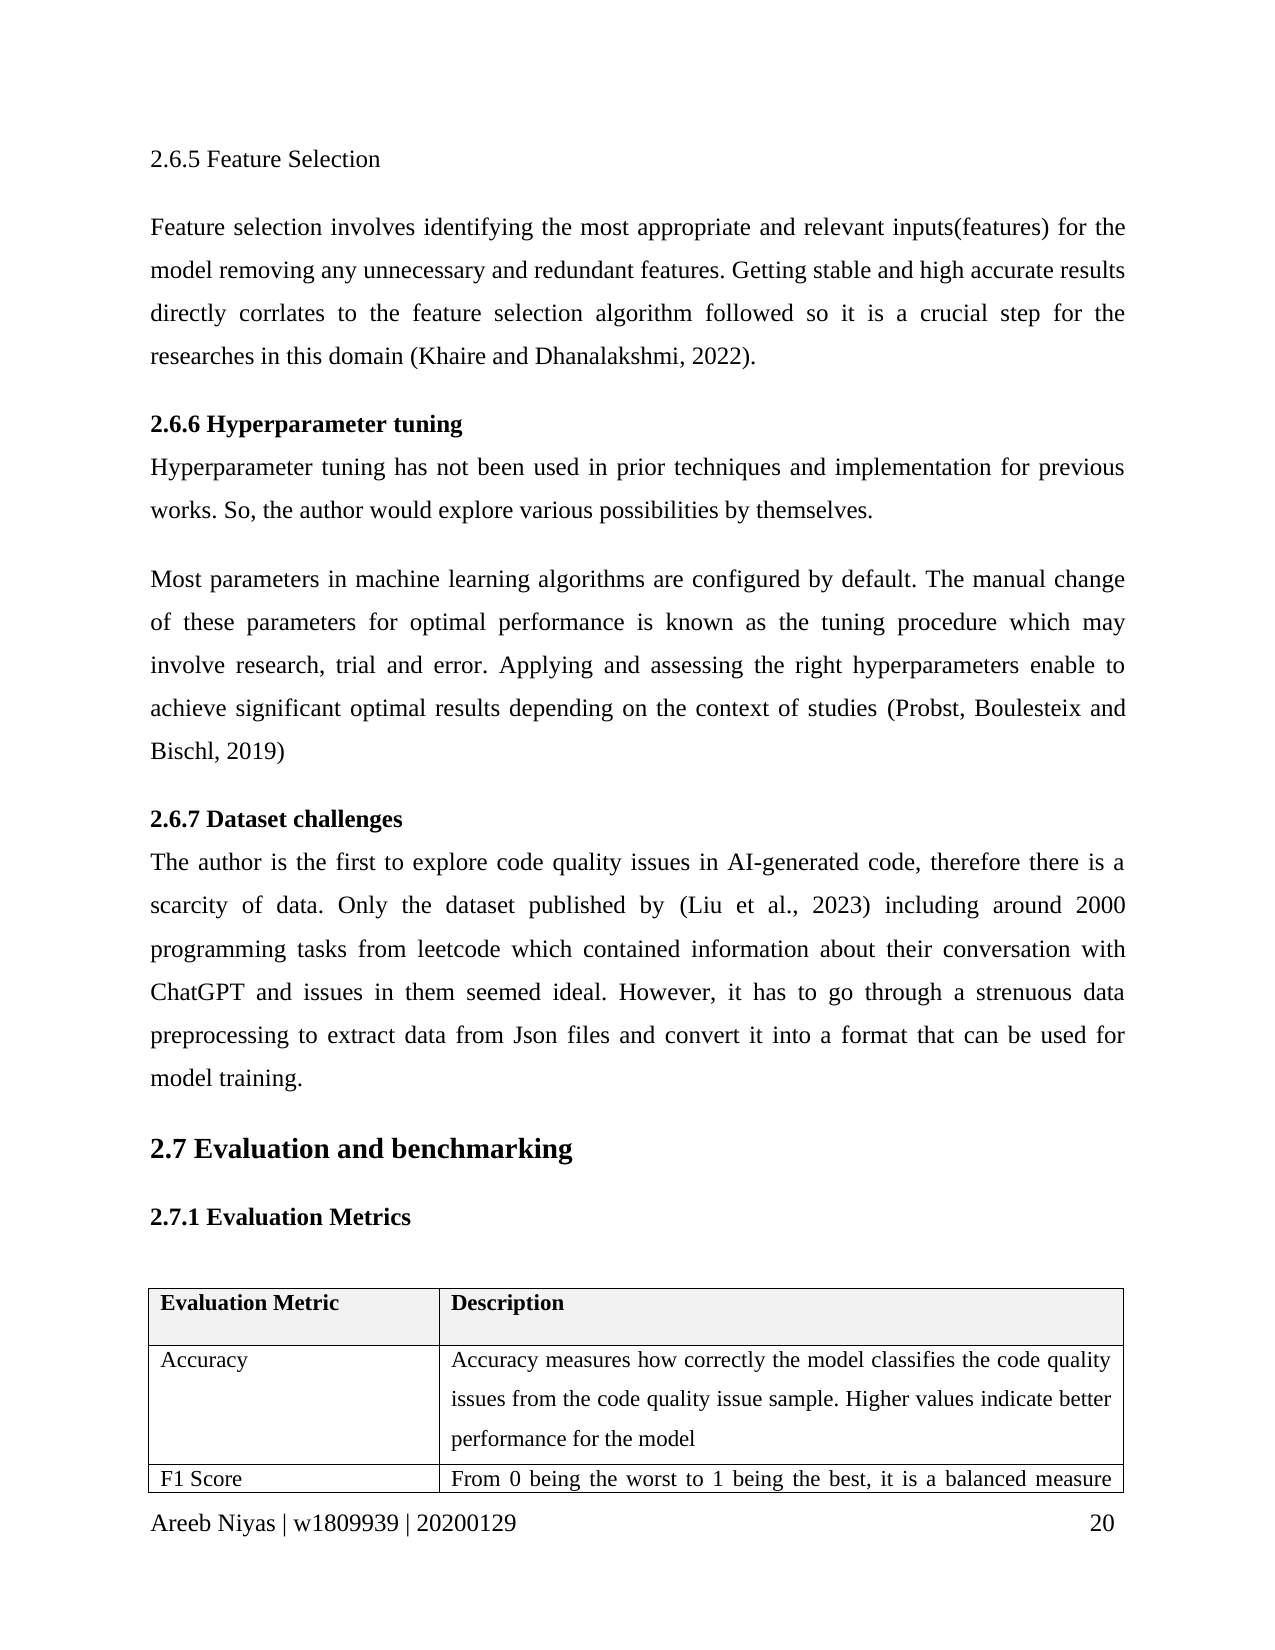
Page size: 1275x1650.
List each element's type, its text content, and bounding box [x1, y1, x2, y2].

text Hyperparameter tuning has not been used in prior techniques and implementation for previous works. So, the author would explore various possibilities by themselves. [150, 452, 1126, 524]
table_cell F1 Score [149, 1465, 439, 1492]
subtitle 2.6.7 Dataset challenges [150, 804, 1126, 833]
text Feature selection involves identifying the most appropriate and relevant inputs(features) for the model removing any unnecessary and redundant features. Getting stable and high accurate results directly corrlates to the feature selection algorithm followed so it is a crucial step for the researches in this domain (Khaire and Dhanalakshmi, 2022). [150, 212, 1126, 370]
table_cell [440, 1465, 1123, 1492]
text 2.6.6 Hyperparameter tuning [150, 409, 1126, 438]
table_cell Accuracy measures how correctly the model classifies the code quality issues from the code quality issue sample. Higher values indicate better performance for the model [440, 1346, 1123, 1464]
text Most parameters in machine learning algorithms are configured by default. The manual change of these parameters for optimal performance is known as the tuning procedure which may involve research, trial and error. Applying and assessing the right hyperparameters enable to achieve significant optimal results depending on the context of studies (Probst, Boulesteix and Bischl, 2019) [150, 564, 1126, 765]
table_header Description [440, 1289, 1123, 1345]
subtitle 2.7 Evaluation and benchmarking [150, 1131, 1126, 1165]
text 2.6.5 Feature Selection [150, 144, 1126, 172]
table_cell Accuracy [149, 1346, 439, 1464]
text The author is the first to explore code quality issues in AI-generated code, therefore there is a scarcity of data. Only the dataset published by (Liu et al., 2023) including around 2000 programming tasks from leetcode which contained information about their conversation with ChatGPT and issues in them seemed ideal. However, it has to go through a strenuous data preprocessing to extract data from Json files and convert it into a format that can be used for model training. [150, 847, 1126, 1092]
subtitle 2.7.1 Evaluation Metrics [150, 1202, 1126, 1231]
table_header Evaluation Metric [149, 1289, 439, 1345]
